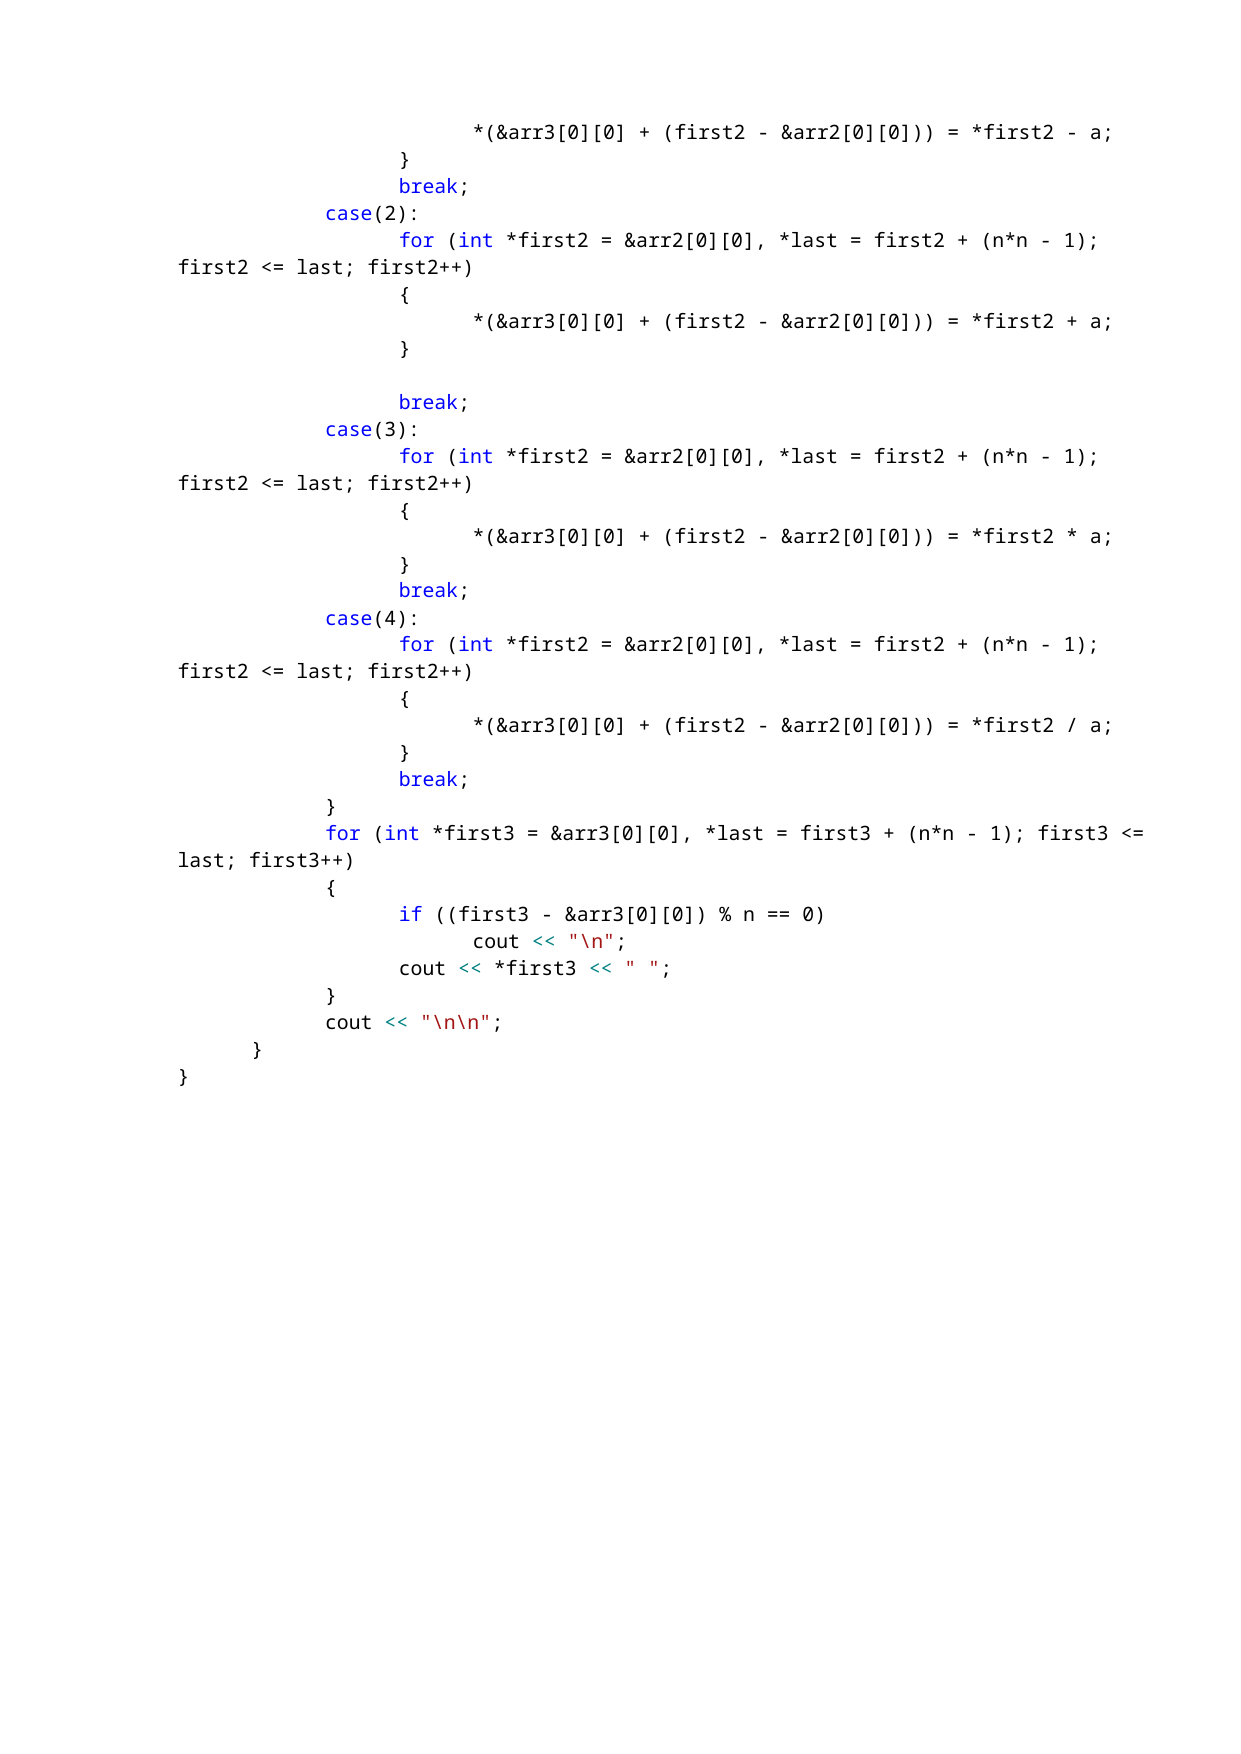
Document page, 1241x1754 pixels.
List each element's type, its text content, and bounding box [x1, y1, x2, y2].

text } [177, 739, 1152, 766]
text *(&arr3[0][0] + (first2 - &arr2[0][0])) = *first2 * a; [177, 523, 1152, 550]
text cout << *first3 << " "; [177, 954, 1152, 981]
text break; [177, 388, 1152, 415]
text case(3): [177, 415, 1152, 442]
text for (int *first2 = &arr2[0][0], *last = first2 + (n*n - 1); first2 <= last; first2++) [177, 442, 1152, 496]
text break; [177, 577, 1152, 604]
text { [177, 496, 1152, 523]
text } [177, 145, 1152, 172]
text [177, 226, 1152, 280]
text if ((first3 - &arr3[0][0]) % n == 0) [177, 901, 1152, 927]
text break; [177, 172, 1152, 199]
text } [177, 550, 1152, 577]
text case(4): [177, 604, 1152, 631]
text { [177, 280, 1152, 307]
text cout << "\n\n"; [177, 1008, 1152, 1035]
text } [177, 1062, 1152, 1089]
text for (int *first2 = &arr2[0][0], *last = first2 + (n*n - 1); first2 <= last; first2++) [177, 631, 1152, 685]
text for (int *first3 = &arr3[0][0], *last = first3 + (n*n - 1); first3 <= last; first3++) [177, 819, 1152, 873]
text } [177, 1035, 1152, 1062]
text cout << "\n"; [177, 927, 1152, 954]
text { [177, 873, 1152, 901]
text case(2): [177, 199, 1152, 226]
text } [177, 981, 1152, 1008]
text { [177, 685, 1152, 712]
text *(&arr3[0][0] + (first2 - &arr2[0][0])) = *first2 + a; [177, 307, 1152, 334]
text break; [177, 766, 1152, 793]
text } [177, 334, 1152, 361]
text *(&arr3[0][0] + (first2 - &arr2[0][0])) = *first2 - a; [177, 118, 1152, 145]
text *(&arr3[0][0] + (first2 - &arr2[0][0])) = *first2 / a; [177, 712, 1152, 739]
text } [177, 793, 1152, 819]
